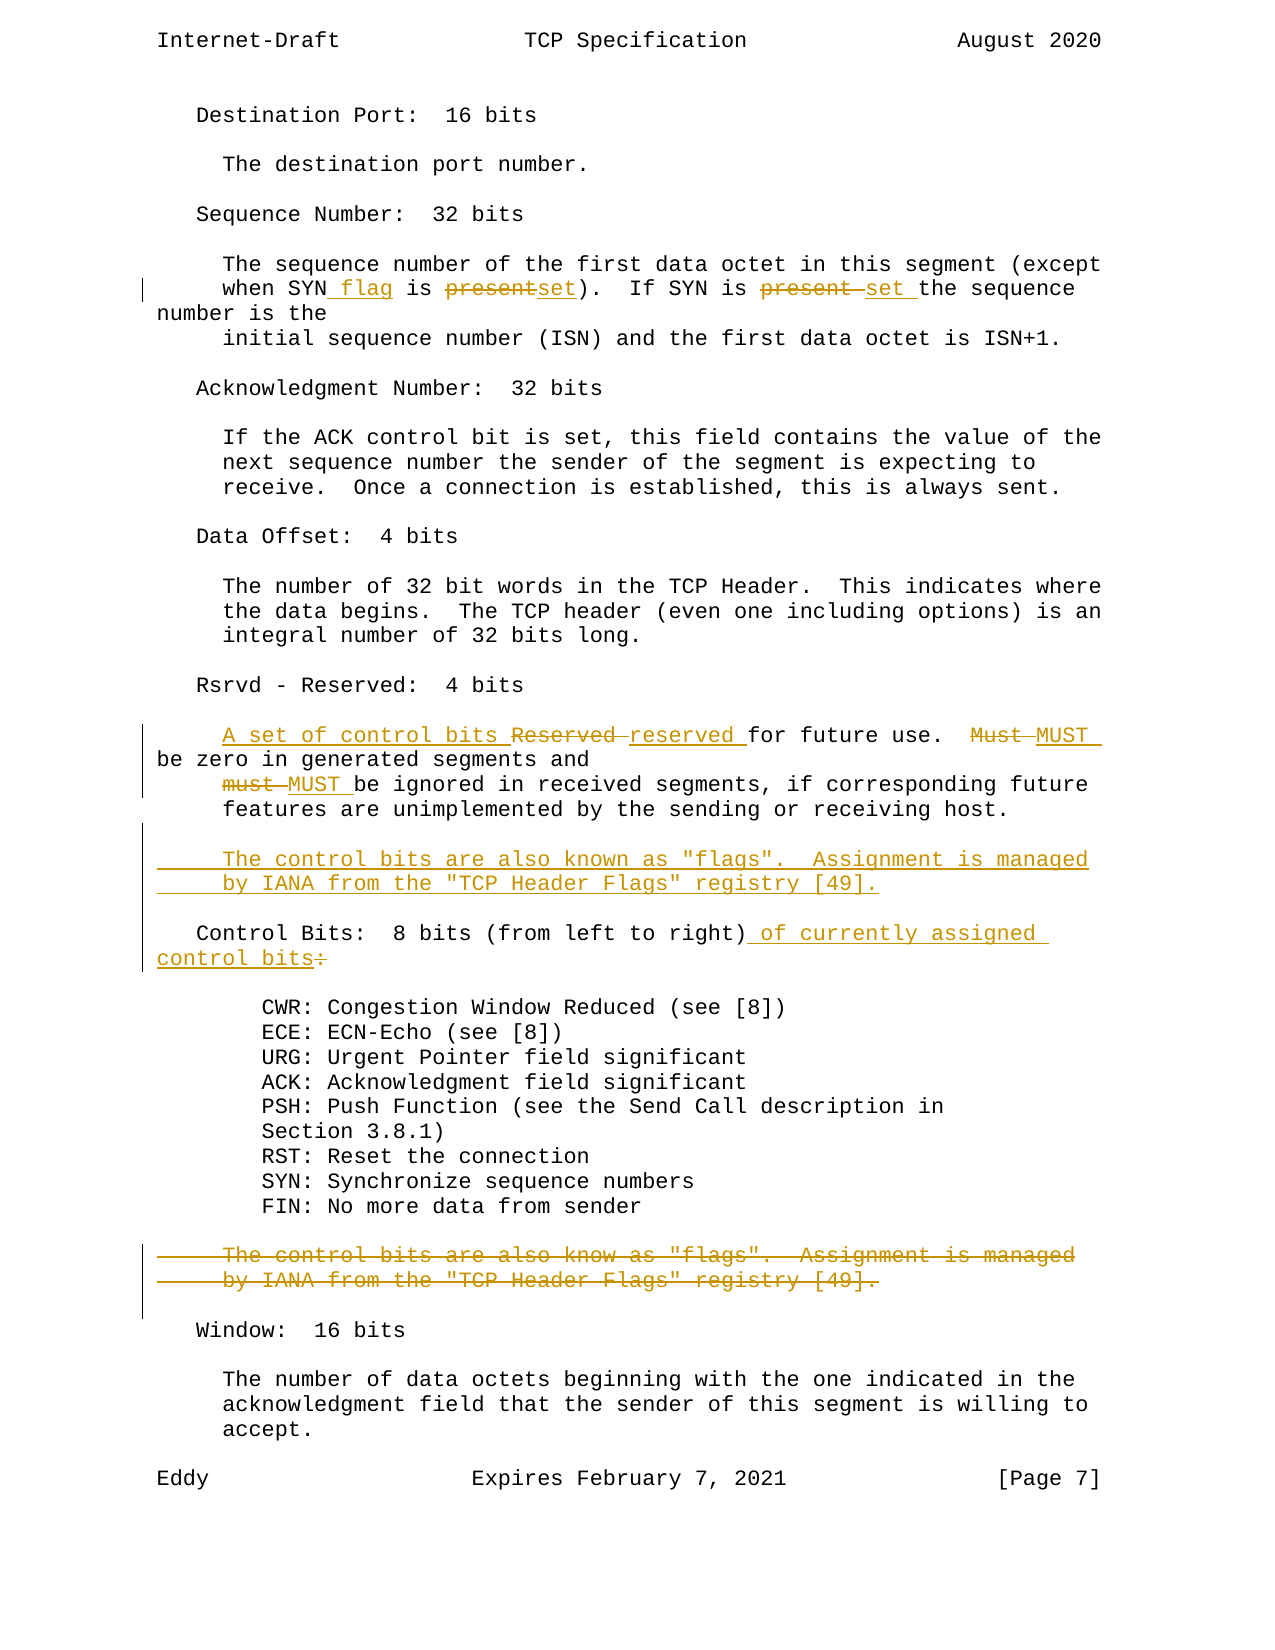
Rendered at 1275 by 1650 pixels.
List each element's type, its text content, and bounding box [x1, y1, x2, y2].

text FIN: No more data from sender [156, 1195, 1118, 1219]
text be ignored in received segments, if corresponding future [156, 773, 1118, 798]
text Control Bits: 8 bits (from left to right) [156, 922, 1118, 972]
text The destination port number. [156, 153, 1118, 178]
text Destination Port: 16 bits [156, 104, 1118, 129]
text for future use. be zero in generated segments and [156, 724, 1118, 773]
text RST: Reset the connection [156, 1145, 1118, 1170]
text initial sequence number (ISN) and the first data octet is ISN+1. [156, 327, 1118, 352]
text Rsrvd - Reserved: 4 bits [156, 674, 1118, 699]
text the data begins. The TCP header (even one including options) is an [156, 600, 1118, 624]
text If the ACK control bit is set, this field contains the value of the [156, 426, 1118, 451]
text CWR: Congestion Window Reduced (see [8]) [156, 996, 1118, 1021]
text Section 3.8.1) [156, 1120, 1118, 1145]
text Acknowledgment Number: 32 bits [156, 377, 1118, 401]
text features are unimplemented by the sending or receiving host. [156, 798, 1118, 823]
text Sequence Number: 32 bits [156, 203, 1118, 228]
text when SYN is ). If SYN is the sequence number is the [156, 277, 1118, 327]
text PSH: Push Function (see the Send Call description in [156, 1096, 1118, 1120]
text accept. [156, 1418, 1118, 1443]
text Data Offset: 4 bits [156, 525, 1118, 550]
text The number of data octets beginning with the one indicated in the [156, 1368, 1118, 1393]
text Internet-Draft TCP Specification August 2020 [156, 29, 1118, 54]
text SYN: Synchronize sequence numbers [156, 1170, 1118, 1195]
text ECE: ECN-Echo (see [8]) [156, 1021, 1118, 1046]
text URG: Urgent Pointer field significant [156, 1046, 1118, 1071]
text The sequence number of the first data octet in this segment (except [156, 253, 1118, 277]
text ACK: Acknowledgment field significant [156, 1071, 1118, 1096]
text next sequence number the sender of the segment is expecting to [156, 451, 1118, 476]
text integral number of 32 bits long. [156, 624, 1118, 649]
text acknowledgment field that the sender of this segment is willing to [156, 1393, 1118, 1418]
text The number of 32 bit words in the TCP Header. This indicates where [156, 575, 1118, 600]
text Eddy Expires February 7, 2021 [Page 7] [156, 1467, 1118, 1492]
text Window: 16 bits [156, 1319, 1118, 1343]
text receive. Once a connection is established, this is always sent. [156, 476, 1118, 501]
